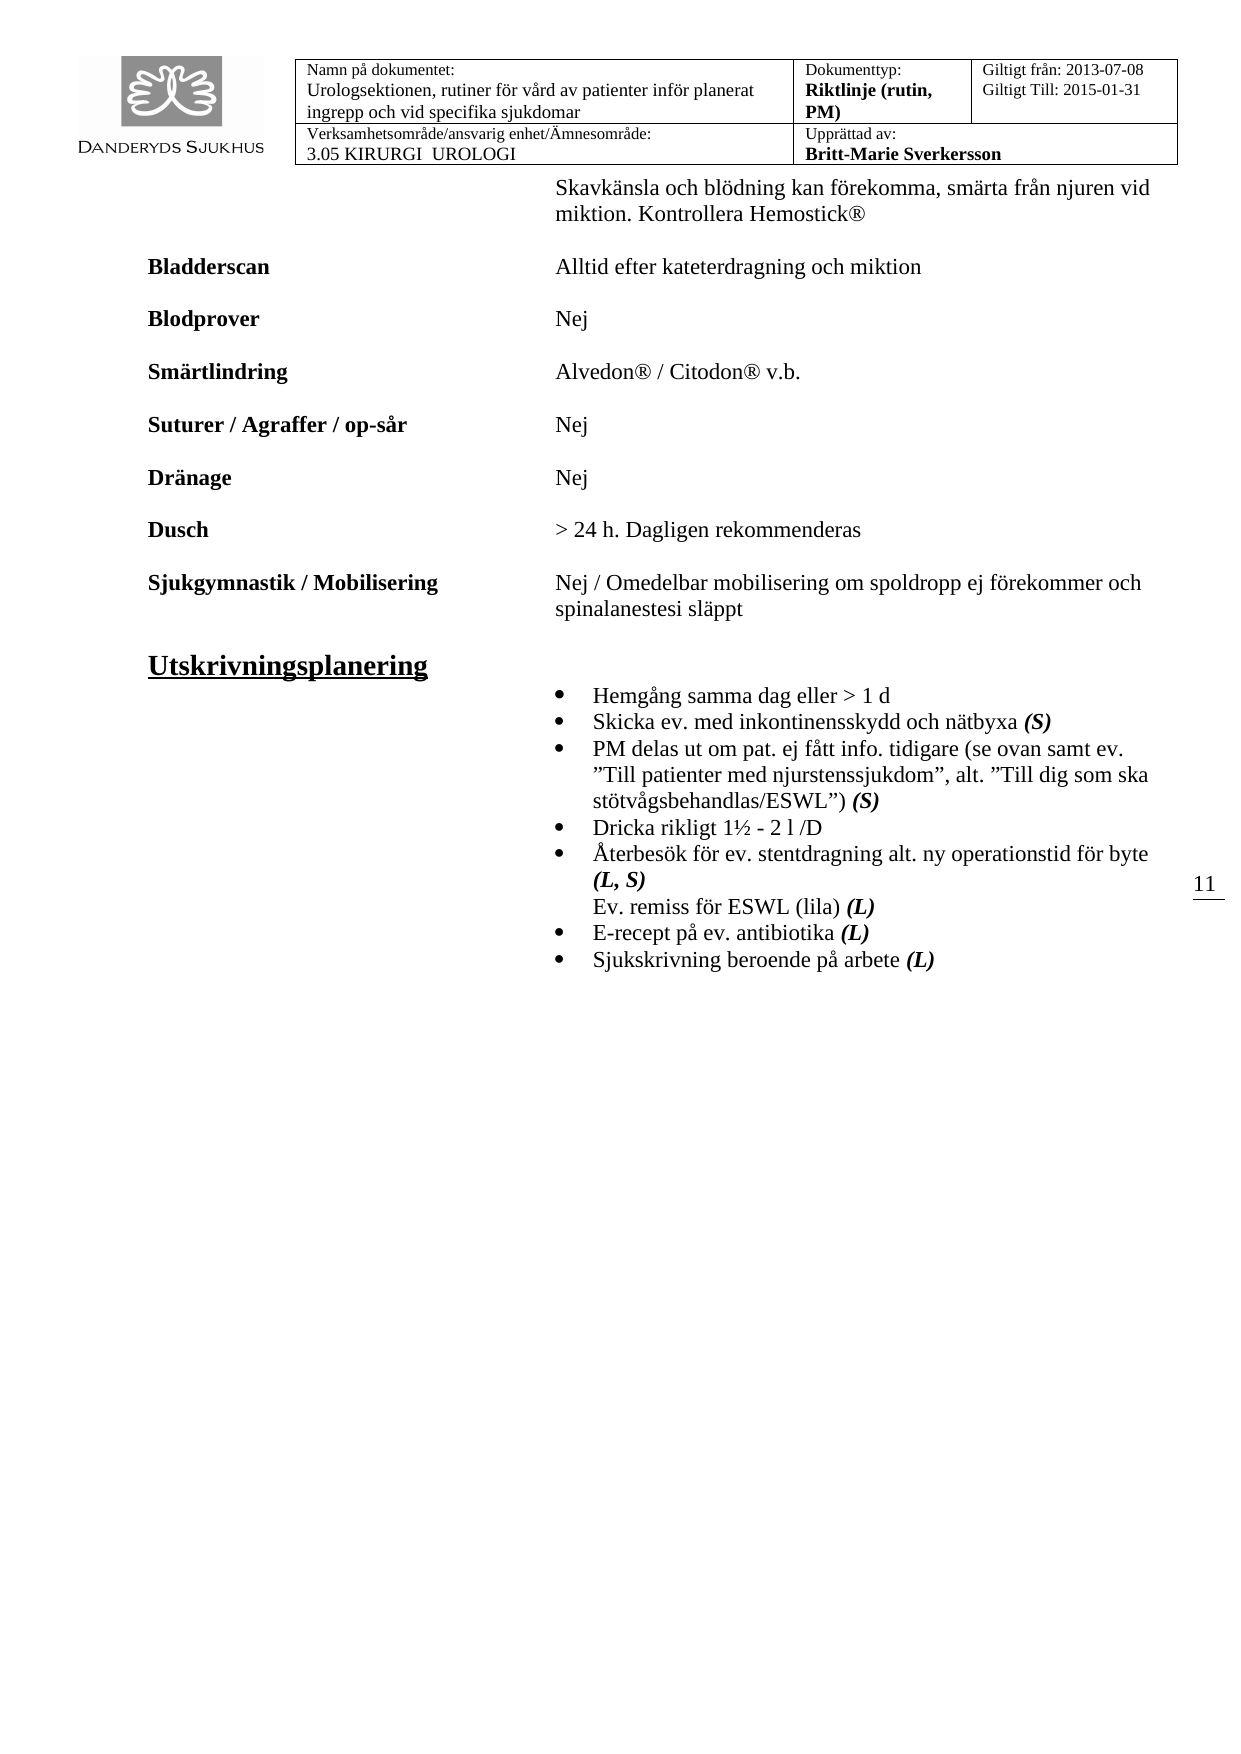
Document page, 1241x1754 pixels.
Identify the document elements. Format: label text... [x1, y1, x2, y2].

text Dränage Nej [148, 464, 1162, 490]
text Dusch > 24 h. Dagligen rekommenderas [148, 516, 1162, 543]
text Blodprover Nej [148, 306, 1162, 332]
list E-recept på ev. antibiotika (L) [555, 919, 1162, 946]
text Utskrivningsplanering [148, 648, 1162, 682]
text Suturer / Agraffer / op-sår Nej [148, 411, 1162, 437]
picture [78, 56, 264, 153]
list Dricka rikligt 1½ - /D [555, 814, 1162, 840]
list Hemgång samma dag eller > 1 d [555, 682, 1162, 708]
text Skavkänsla och blödning kan förekomma, smärta från njuren vid miktion. Kontrollera Hemostick® [555, 174, 1162, 226]
list Återbesök för ev. stentdragning alt. ny operationstid för byte (L, S) [555, 840, 1162, 893]
list Sjukskrivning beroende på arbete (L) [555, 946, 1162, 972]
text Ev. remiss för ESWL (lila) (L) [593, 893, 1162, 919]
text Bladderscan Alltid efter kateterdragning och miktion [148, 253, 1162, 279]
list PM delas ut om pat. ej fått info. tidigare (se ovan samt ev. ”Till patienter med njurstenssjukdom”, alt. ”Till dig som ska stötvågsbehandlas/ESWL”) (S) [555, 735, 1162, 814]
text Sjukgymnastik / Mobilisering Nej / Omedelbar mobilisering om spoldropp ej förekommer och spinalanestesi släppt [148, 569, 1162, 622]
list Skicka ev. med inkontinensskydd och nätbyxa (S) [555, 708, 1162, 735]
text Smärtlindring Alvedon® / Citodon® v.b. [148, 358, 1162, 384]
